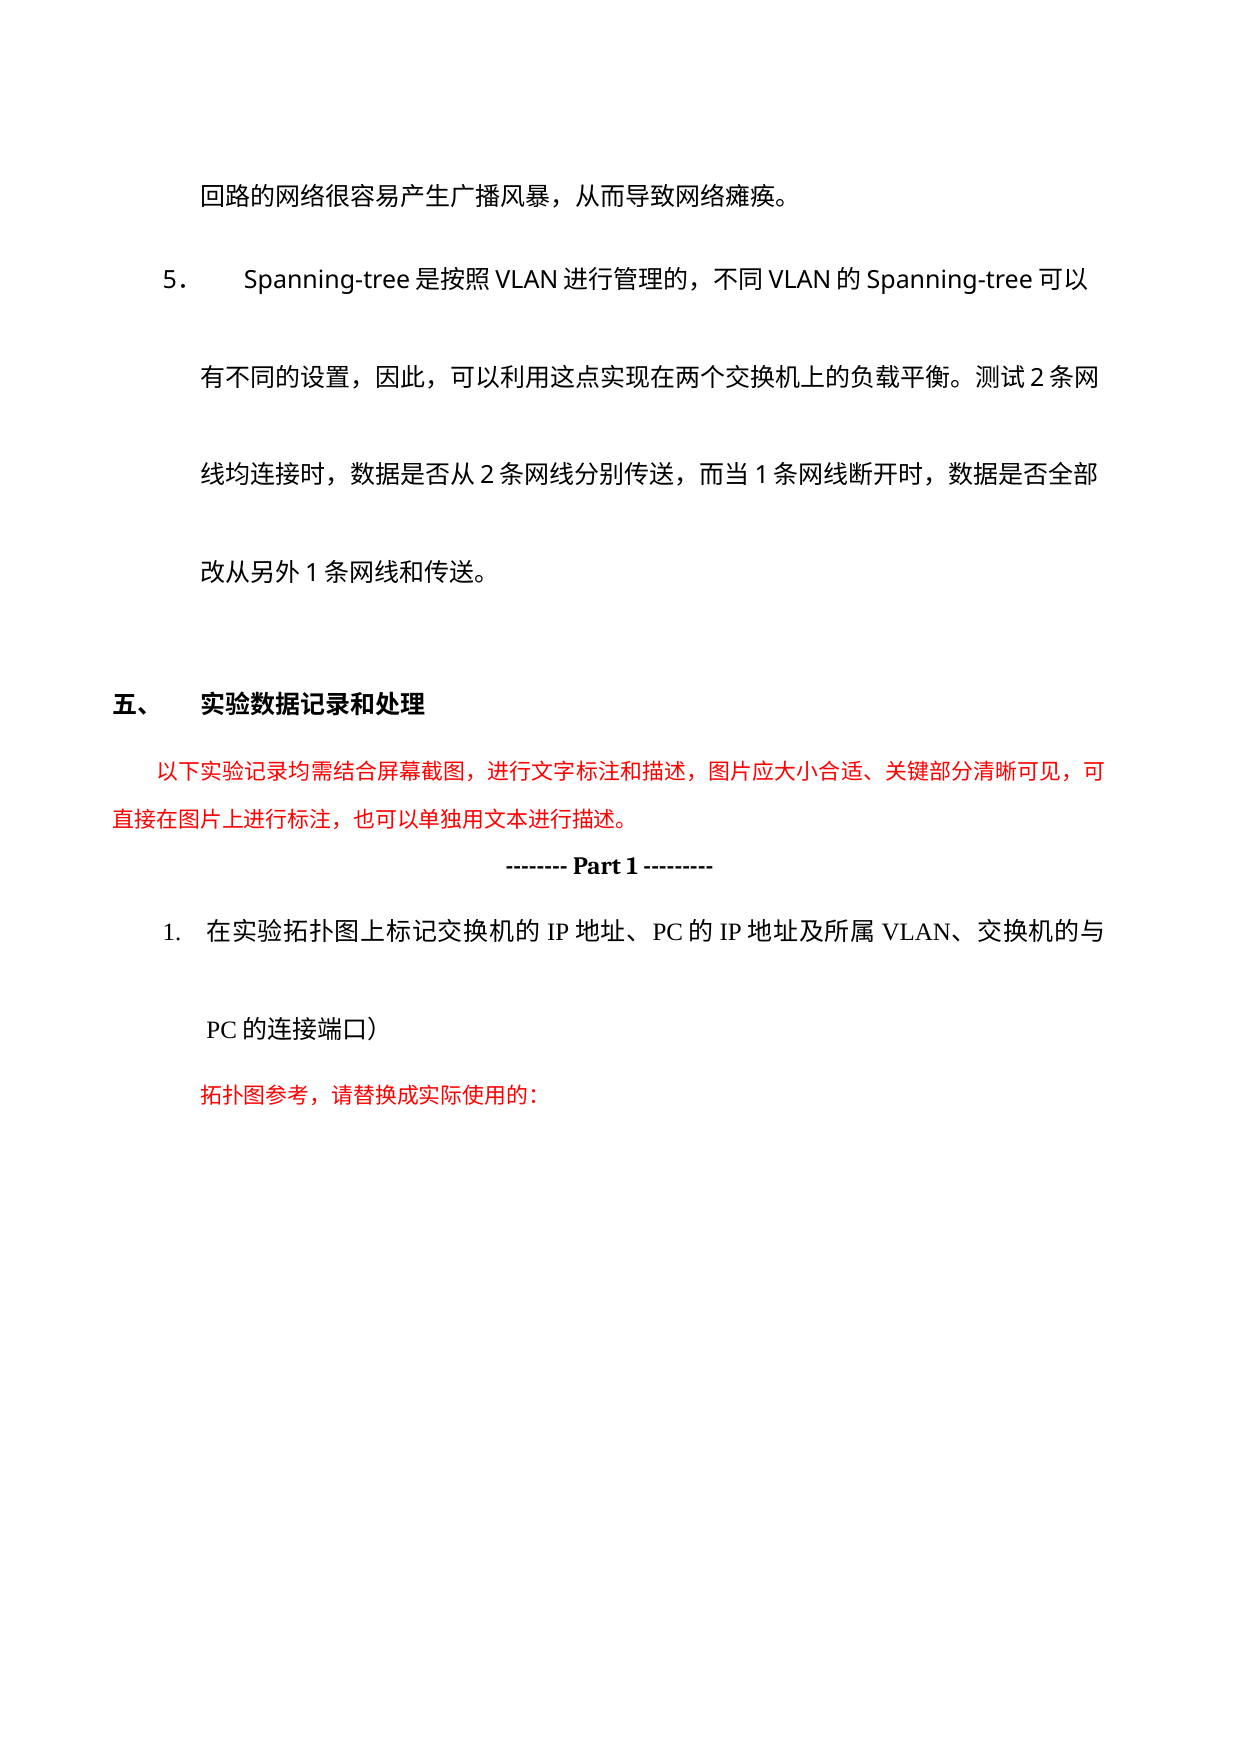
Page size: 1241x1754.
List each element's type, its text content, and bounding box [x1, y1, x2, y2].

list 在实验拓扑图上标记交换机的IP地址、PC的IP地址及所属VLAN、交换机的与PC的连接端口） [162, 897, 1106, 1060]
text 以下实验记录均需结合屏幕截图，进行文字标注和描述，图片应大小合适、关键部分清晰可见，可直接在图片上进行标注，也可以单独用文本进行描述。 [112, 753, 1106, 834]
list Spanning-tree是按照VLAN进行管理的，不同VLAN的Spanning-tree可以有不同的设置，因此，可以利用这点实现在两个交换机上的负载平衡。测试2条网线均连接时，数据是否从2条网线分别传送，而当1条网线断开时，数据是否全部改从另外1条网线和传送。 [162, 245, 1106, 603]
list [162, 162, 1106, 227]
subtitle 实验数据记录和处理 [112, 670, 1106, 735]
text 拓扑图参考，请替换成实际使用的： [200, 1078, 1106, 1110]
subtitle -------- Part 1 --------- [134, 850, 1084, 883]
